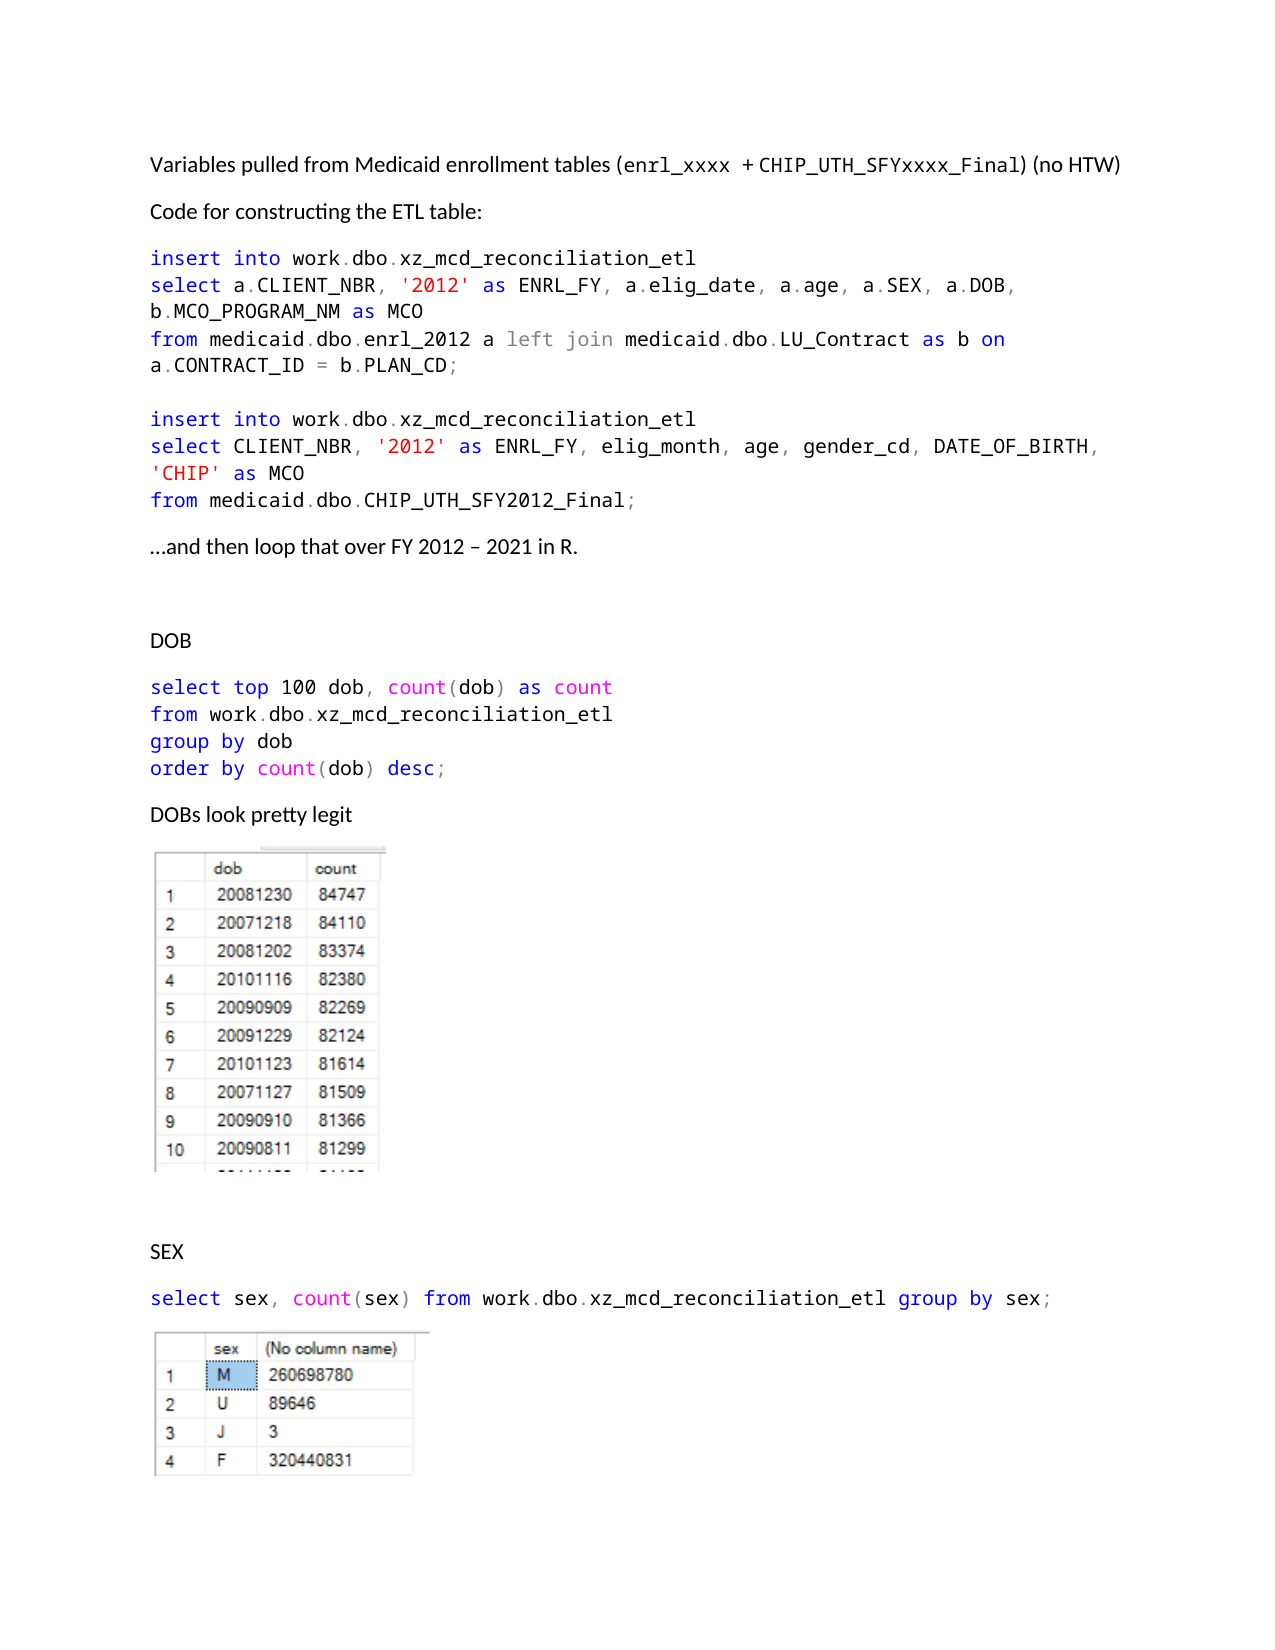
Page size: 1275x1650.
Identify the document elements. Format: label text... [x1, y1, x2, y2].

text select sex, count(sex) from work.dbo.xz_mcd_reconciliation_etl group by sex; [150, 1284, 1125, 1311]
text insert into work.dbo.xz_mcd_reconciliation_etl [150, 406, 1125, 433]
text …and then loop that over FY 2012 – 2021 in R. [150, 532, 1125, 560]
text from work.dbo.xz_mcd_reconciliation_etl [150, 700, 1125, 727]
text select a.CLIENT_NBR, '2012' as ENRL_FY, a.elig_date, a.age, a.SEX, a.DOB, b.MCO_PROGRAM_NM as MCO [150, 271, 1125, 325]
text group by dob [150, 727, 1125, 754]
picture [150, 1330, 430, 1476]
picture [150, 846, 386, 1172]
text select top 100 dob, count(dob) as count [150, 673, 1125, 700]
text order by count(dob) desc; [150, 754, 1125, 781]
text SEX [150, 1237, 1125, 1265]
text insert into work.dbo.xz_mcd_reconciliation_etl [150, 244, 1125, 271]
text DOB [150, 626, 1125, 654]
text Code for constructing the ETL table: [150, 197, 1125, 225]
text Variables pulled from Medicaid enrollment tables (enrl_xxxx + CHIP_UTH_SFYxxxx_Final) (no HTW) [150, 150, 1125, 178]
text select CLIENT_NBR, '2012' as ENRL_FY, elig_month, age, gender_cd, DATE_OF_BIRTH, 'CHIP' as MCO [150, 433, 1125, 487]
text from medicaid.dbo.CHIP_UTH_SFY2012_Final; [150, 487, 1125, 514]
text DOBs look pretty legit [150, 800, 1125, 828]
text from medicaid.dbo.enrl_2012 a left join medicaid.dbo.LU_Contract as b on a.CONTRACT_ID = b.PLAN_CD; [150, 325, 1125, 379]
